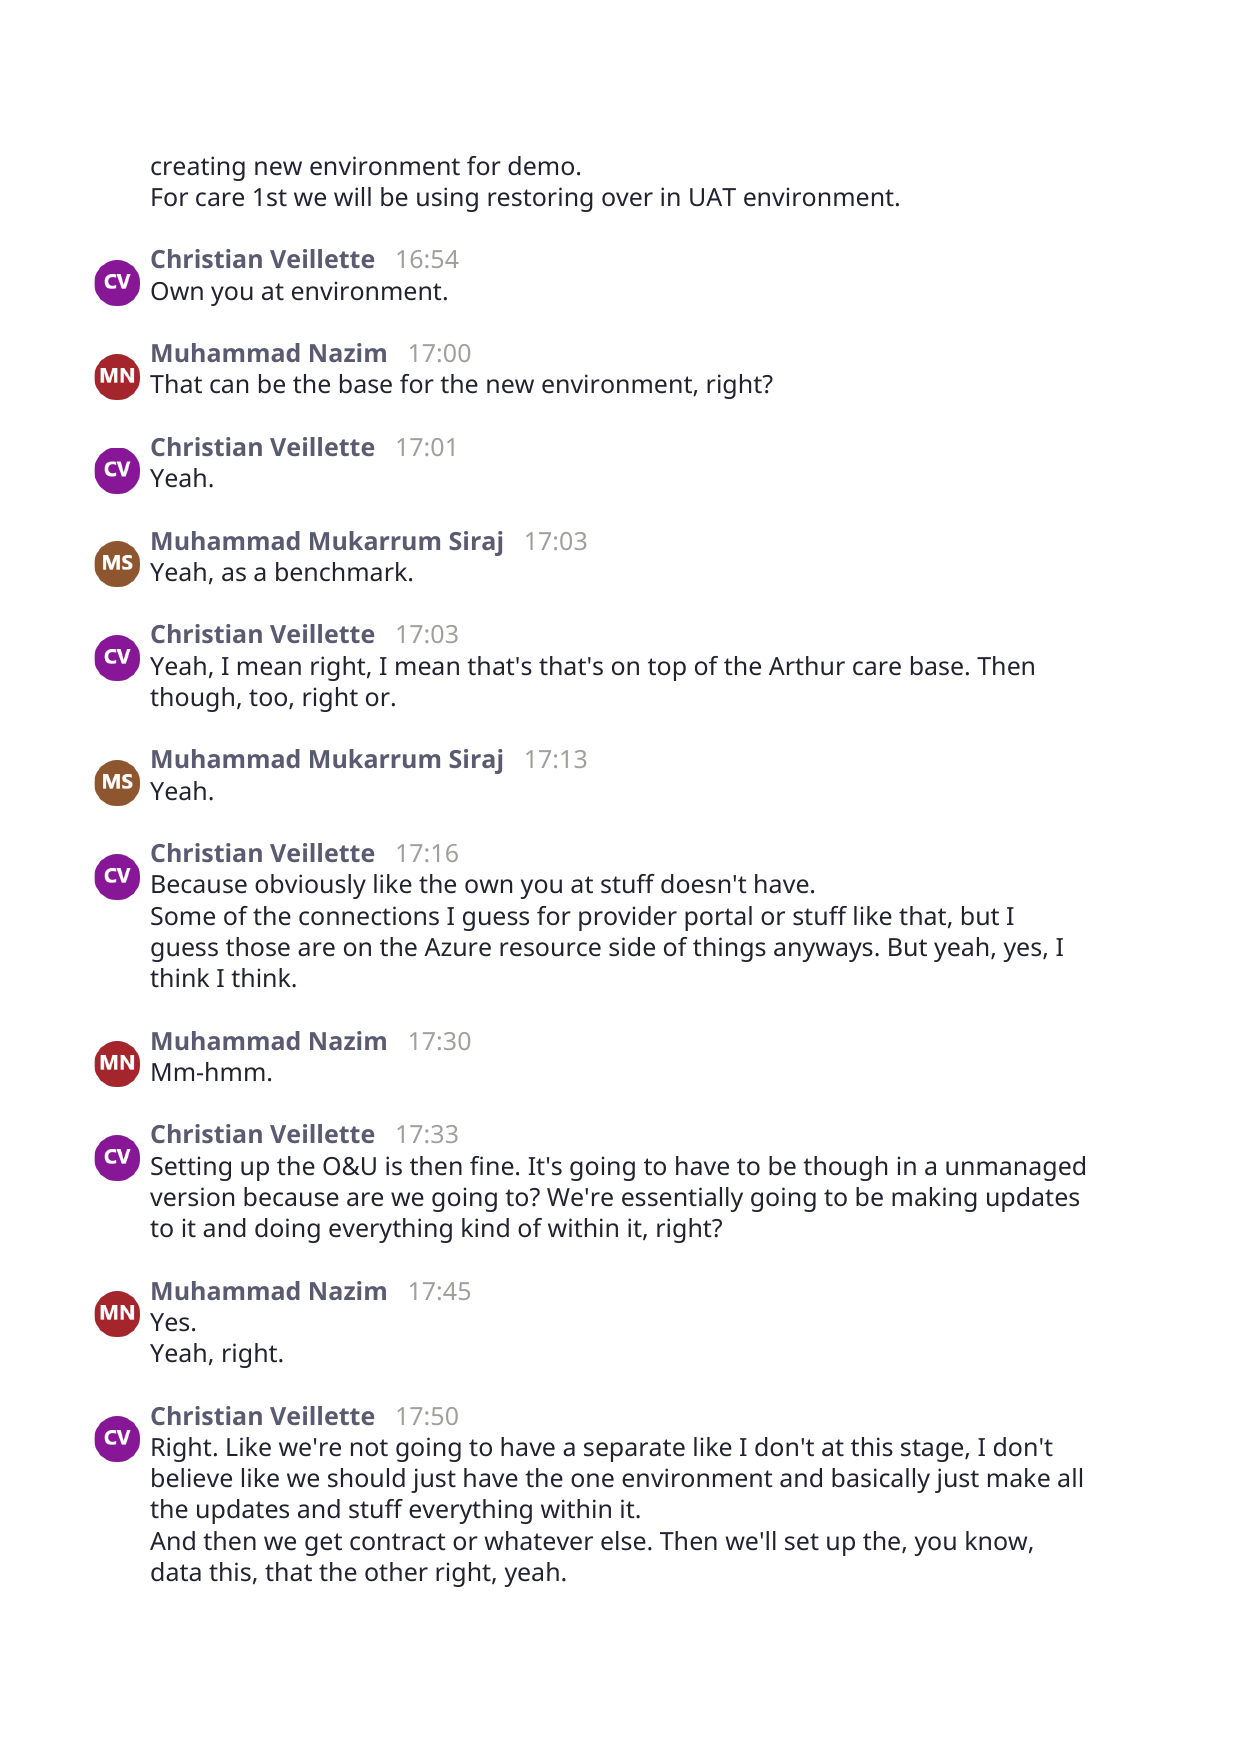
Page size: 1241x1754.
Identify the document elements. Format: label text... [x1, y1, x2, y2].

text Christian Veillette 17:50 Right. Like we're not going to have a separate like I don't at this stage, I don't believe like we should just have the one environment and basically just make all the updates and stuff everything within it. And then we get contract or whatever else. Then we'll set up the, you know, data this, that the other right, yeah. [150, 1369, 1090, 1587]
picture [94, 635, 140, 681]
picture [94, 1291, 140, 1337]
text Muhammad Nazim 17:30 Mm-hmm. [150, 994, 1090, 1087]
text Muhammad Nazim 17:45 Yes. Yeah, right. [150, 1244, 1090, 1369]
text Muhammad Mukarrum Siraj 17:03 Yeah, as a benchmark. [150, 494, 1090, 587]
text Christian Veillette 16:54 Own you at environment. [150, 212, 1090, 306]
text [150, 150, 1090, 212]
picture [94, 1135, 140, 1181]
picture [94, 541, 140, 587]
text Christian Veillette 17:33 Setting up the O&U is then fine. It's going to have to be though in a unmanaged version because are we going to? We're essentially going to be making updates to it and doing everything kind of within it, right? [150, 1087, 1090, 1244]
picture [94, 760, 140, 806]
picture [94, 260, 140, 306]
text Muhammad Mukarrum Siraj 17:13 Yeah. [150, 712, 1090, 806]
text Muhammad Nazim 17:00 That can be the base for the new environment, right? [150, 306, 1090, 400]
text Christian Veillette 17:03 Yeah, I mean right, I mean that's that's on top of the Arthur care base. Then though, too, right or. [150, 587, 1090, 712]
picture [94, 854, 140, 900]
picture [94, 448, 140, 494]
picture [94, 1041, 140, 1087]
picture [94, 1416, 140, 1462]
text Christian Veillette 17:16 Because obviously like the own you at stuff doesn't have. Some of the connections I guess for provider portal or stuff like that, but I guess those are on the Azure resource side of things anyways. But yeah, yes, I think I think. [150, 806, 1090, 994]
picture [94, 354, 140, 400]
text Christian Veillette 17:01 Yeah. [150, 400, 1090, 494]
